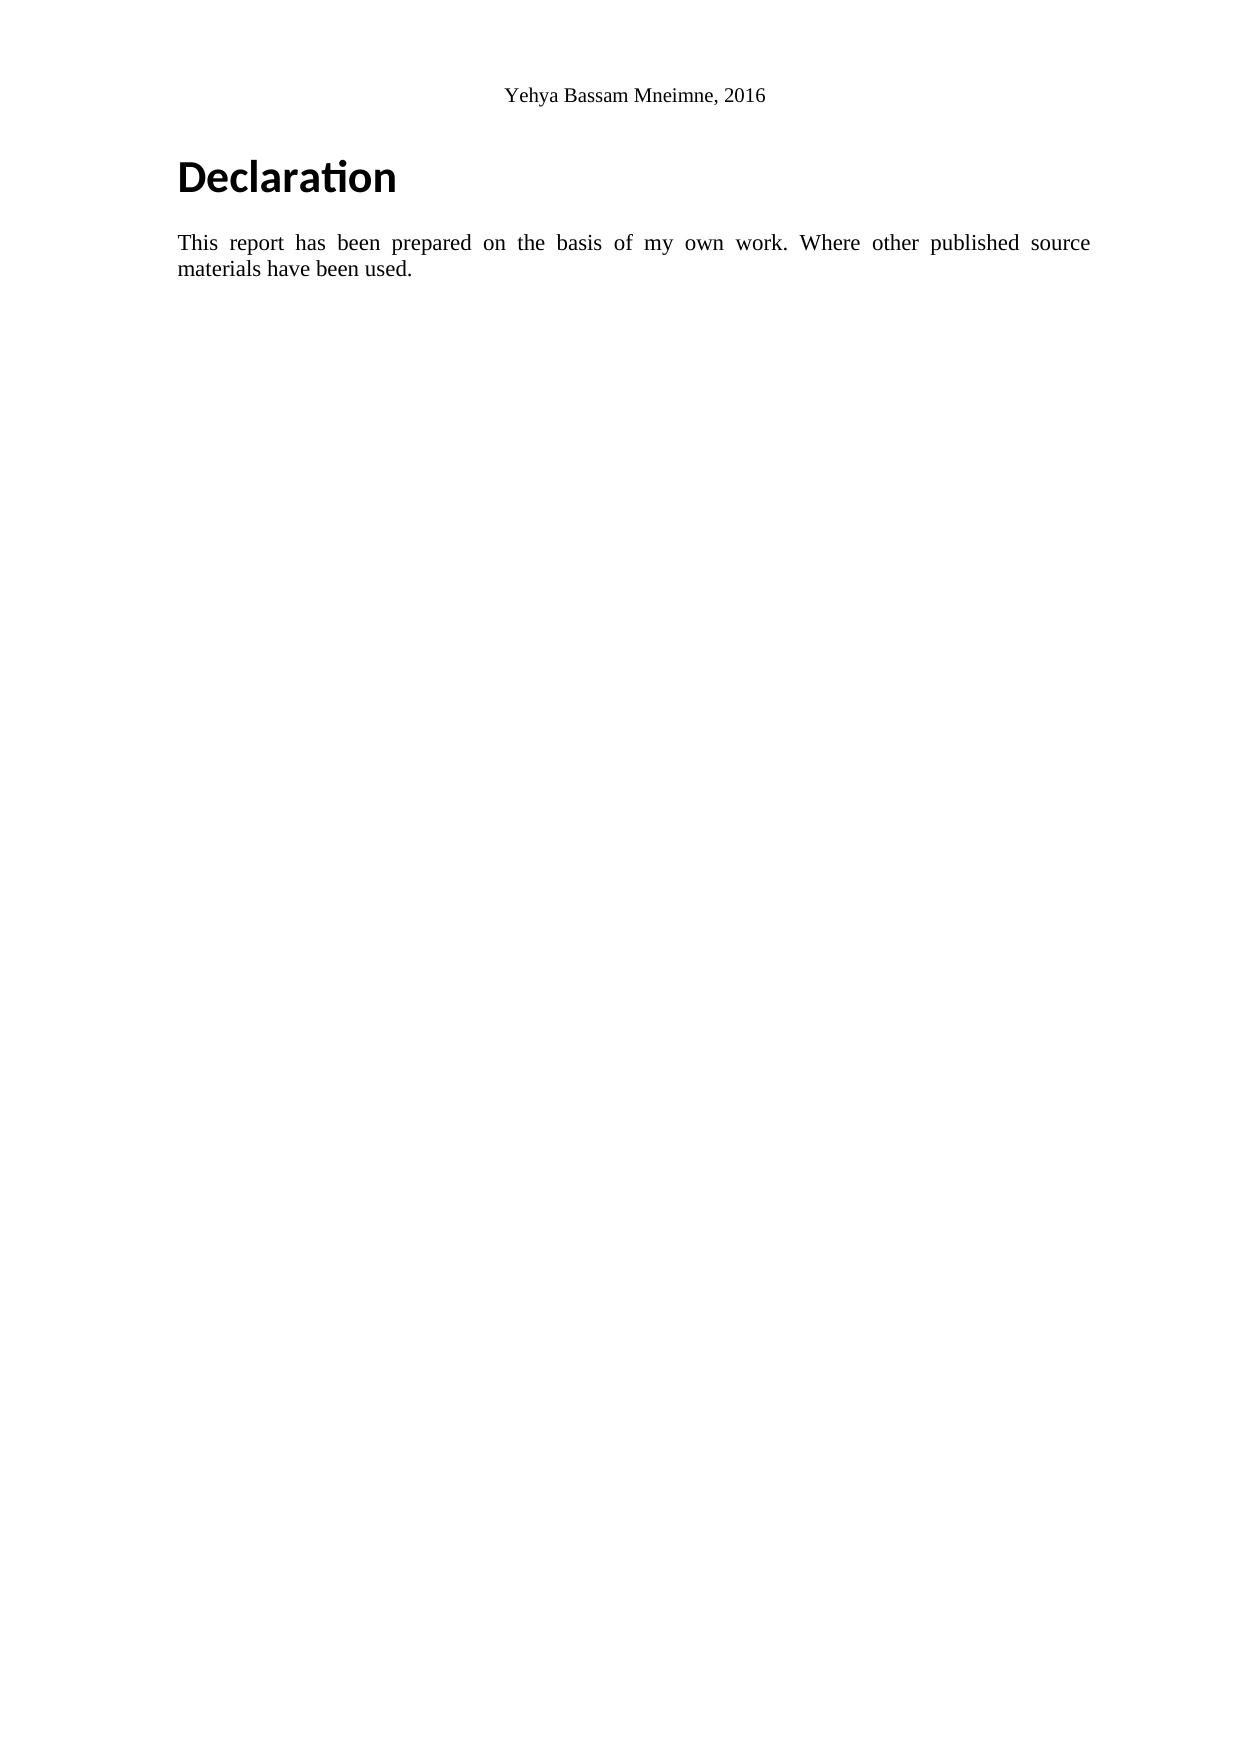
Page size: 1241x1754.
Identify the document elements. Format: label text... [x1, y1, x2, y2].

text This report has been prepared on the basis of my own work. Where other published source materials have been used. [177, 229, 1092, 281]
text Declaration [177, 148, 1092, 204]
